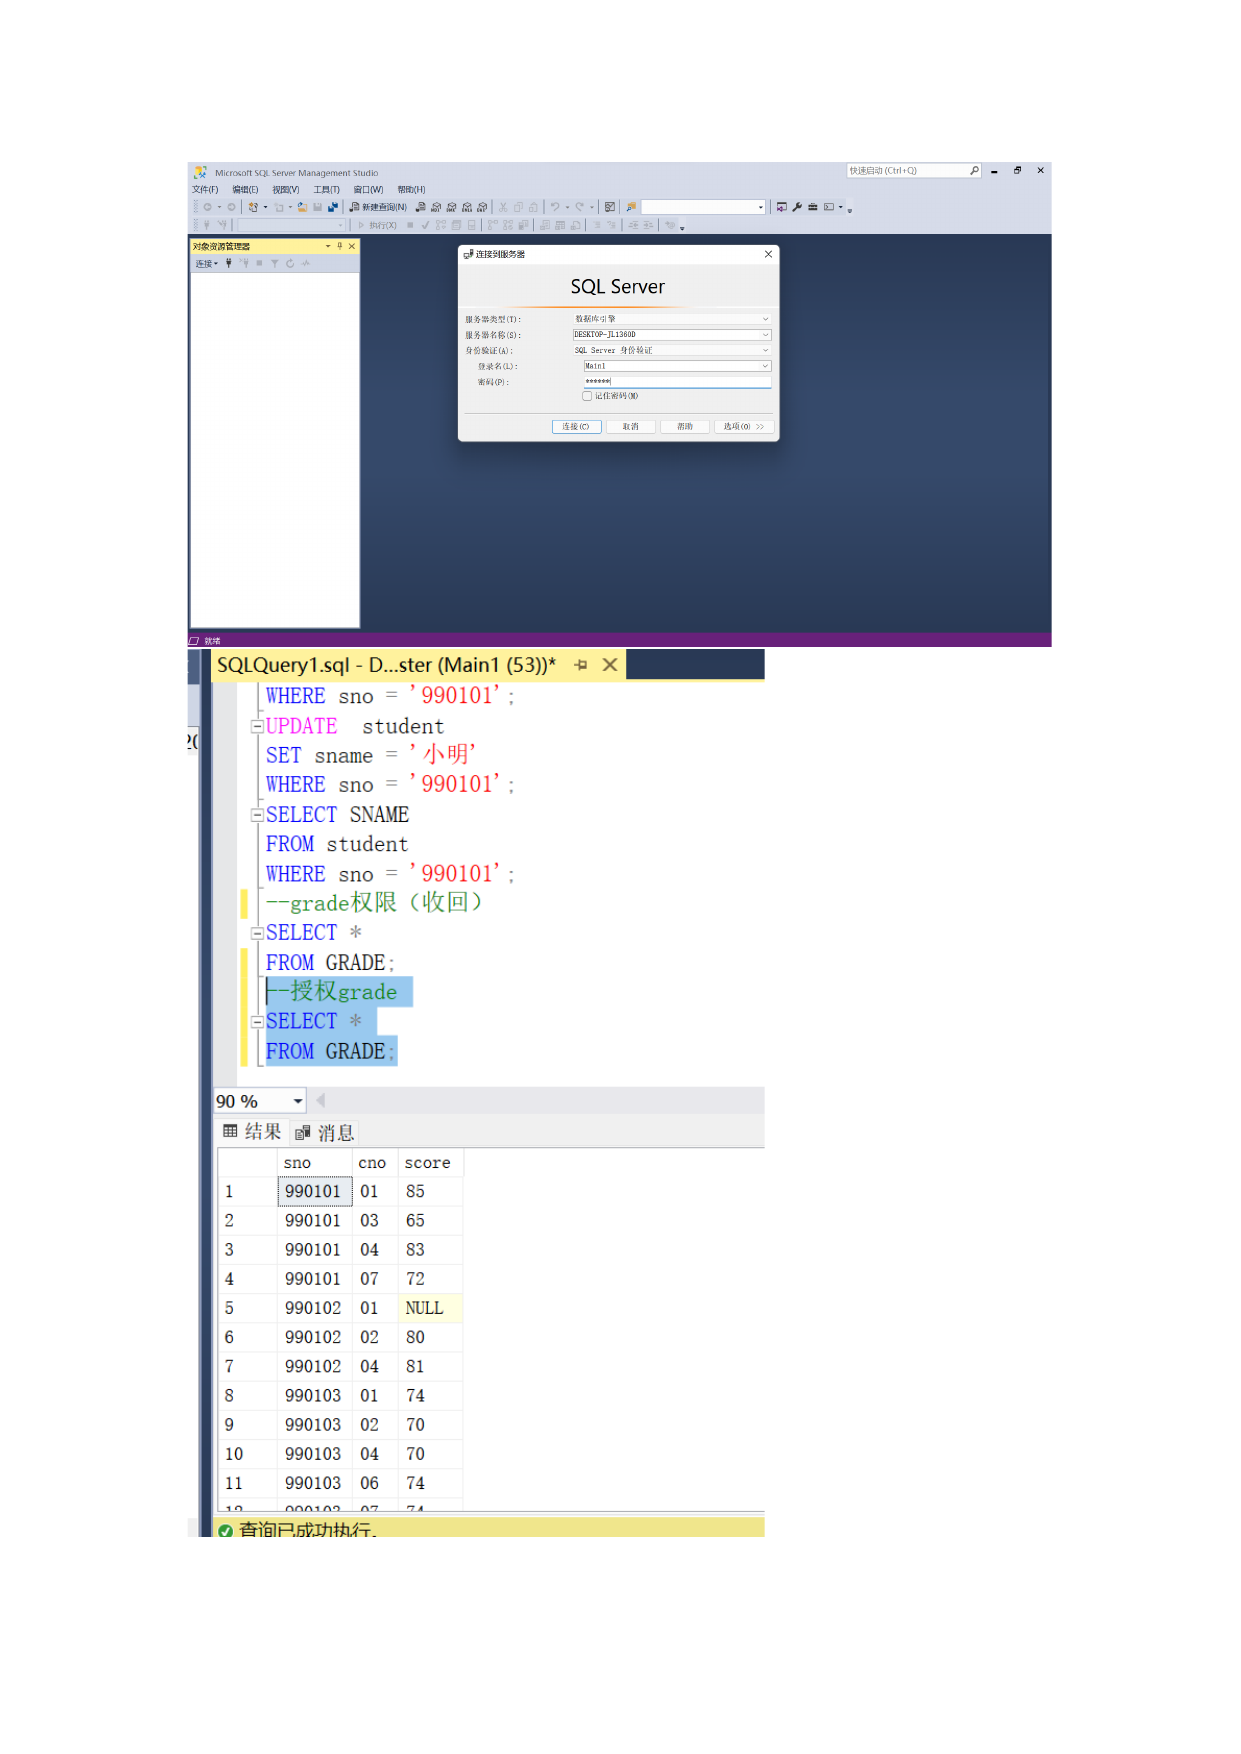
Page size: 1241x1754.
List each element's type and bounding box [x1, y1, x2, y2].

picture [187, 649, 765, 1537]
picture [187, 162, 1052, 647]
